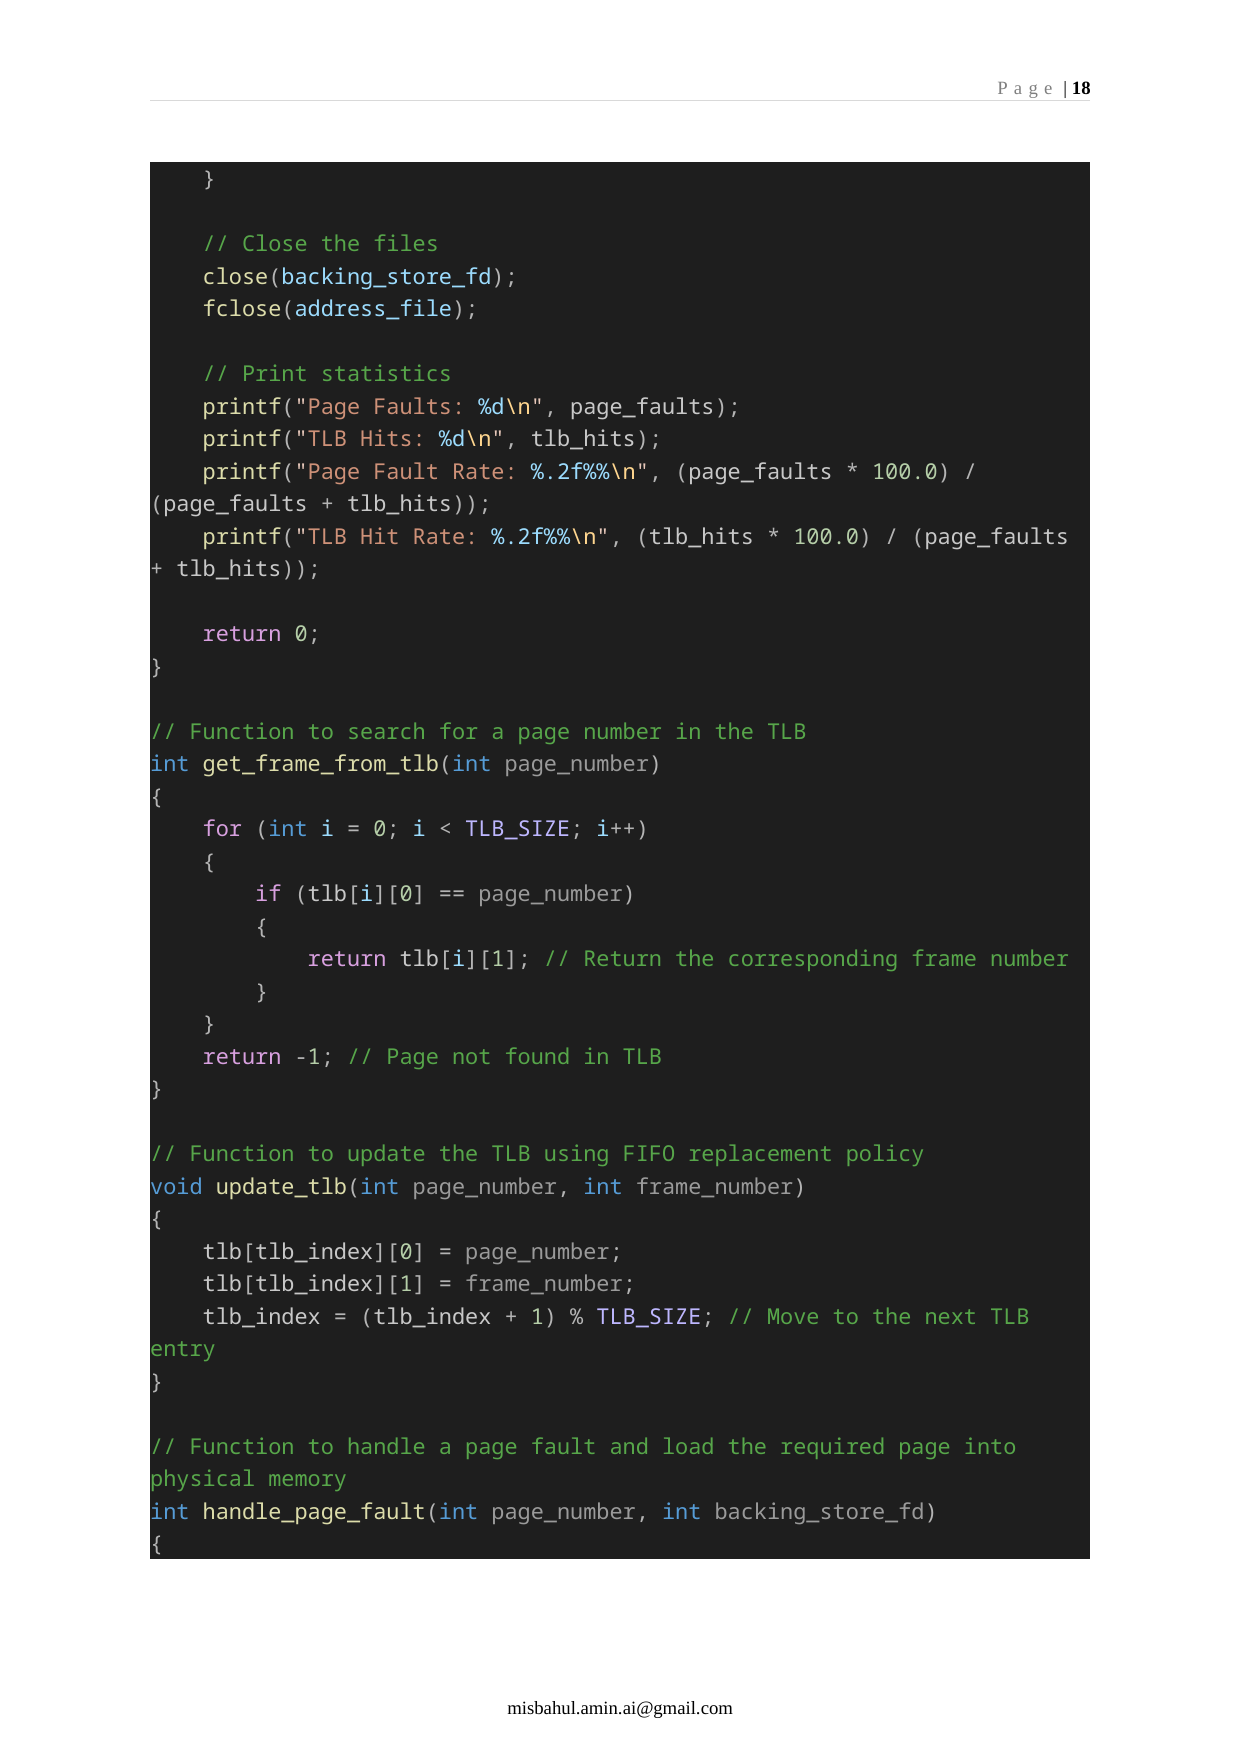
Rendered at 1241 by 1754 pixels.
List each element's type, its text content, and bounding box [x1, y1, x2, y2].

text { [150, 909, 1090, 942]
text printf("Page Fault Rate: %.2f%%\n", (page_faults * 100.0) / (page_faults + tlb_hits)); [150, 454, 1090, 519]
text { [150, 844, 1090, 877]
text return -1; // Page not found in TLB [150, 1039, 1090, 1072]
text if (tlb[i][0] == page_number) [150, 877, 1090, 909]
text // Close the files [150, 227, 1090, 259]
text fclose(address_file); [150, 292, 1090, 324]
text tlb_index = (tlb_index + 1) % TLB_SIZE; // Move to the next TLB entry [150, 1299, 1090, 1364]
text for (int i = 0; i < TLB_SIZE; i++) [150, 812, 1090, 844]
text } [150, 1364, 1090, 1397]
text { [150, 779, 1090, 812]
text printf("Page Faults: %d\n", page_faults); [150, 389, 1090, 422]
text printf("TLB Hit Rate: %.2f%%\n", (tlb_hits * 100.0) / (page_faults + tlb_hits)); [150, 519, 1090, 584]
text { [150, 1527, 1090, 1559]
text int handle_page_fault(int page_number, int backing_store_fd) [150, 1494, 1090, 1527]
text } [150, 649, 1090, 682]
text } [150, 1007, 1090, 1039]
text // Function to handle a page fault and load the required page into physical memory [150, 1429, 1090, 1494]
text // Function to search for a page number in the TLB [150, 714, 1090, 747]
text return tlb[i][1]; // Return the corresponding frame number [150, 942, 1090, 974]
text int get_frame_from_tlb(int page_number) [150, 747, 1090, 779]
text // Function to update the TLB using FIFO replacement policy [150, 1137, 1090, 1169]
text printf("TLB Hits: %d\n", tlb_hits); [150, 422, 1090, 454]
text tlb[tlb_index][1] = frame_number; [150, 1267, 1090, 1299]
text tlb[tlb_index][0] = page_number; [150, 1234, 1090, 1267]
text { [150, 1202, 1090, 1234]
text close(backing_store_fd); [150, 259, 1090, 292]
text return 0; [150, 617, 1090, 649]
text } [150, 1072, 1090, 1104]
text } [150, 974, 1090, 1007]
text void update_tlb(int page_number, int frame_number) [150, 1169, 1090, 1202]
text // Print statistics [150, 357, 1090, 389]
text } [150, 162, 1090, 194]
